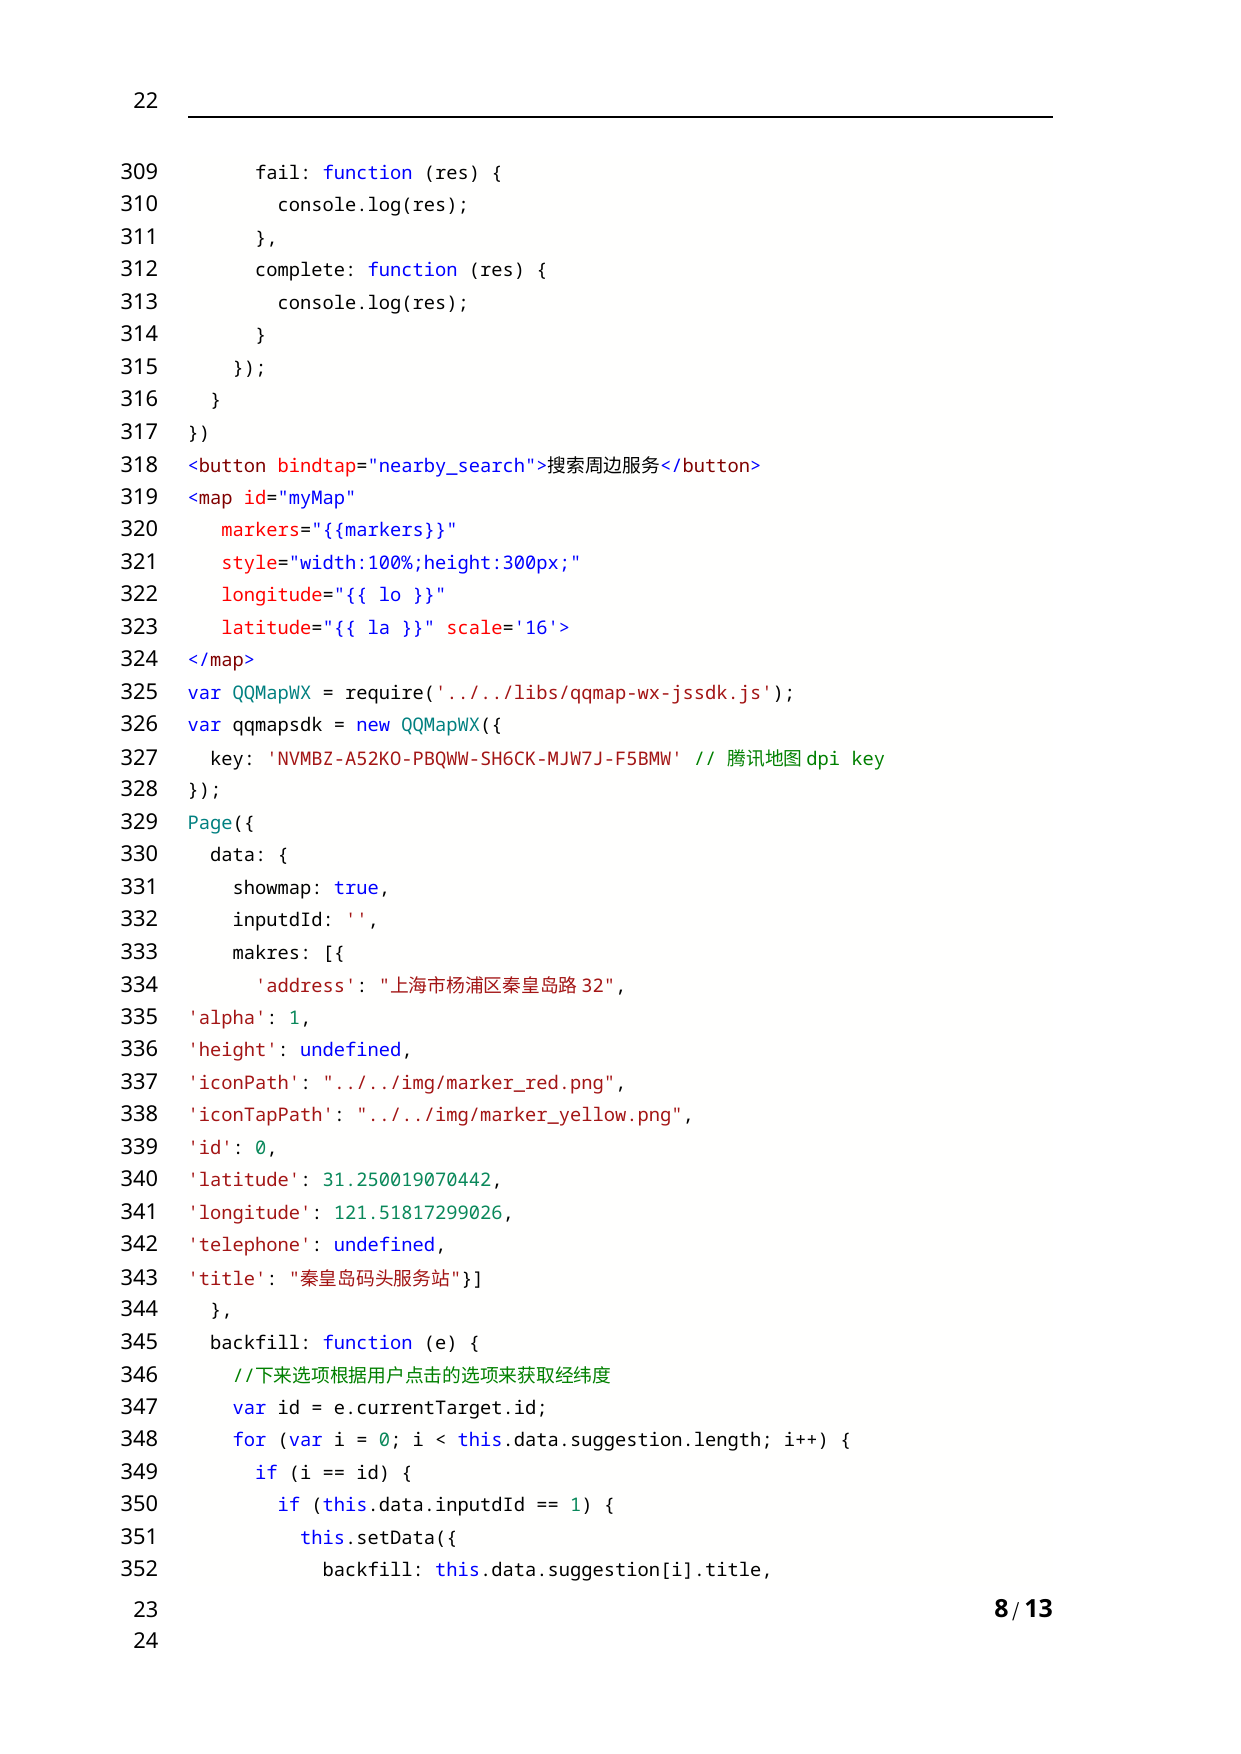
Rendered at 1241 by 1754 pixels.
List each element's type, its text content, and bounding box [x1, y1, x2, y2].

text 'height': undefined, [187, 1033, 1053, 1066]
text fail: function (res) { [187, 156, 1053, 188]
text inputdId: '', [187, 903, 1053, 936]
text }); [187, 351, 1053, 383]
text } [187, 383, 1053, 416]
text 'alpha': 1, [187, 1001, 1053, 1033]
text data: { [187, 838, 1053, 871]
text var id = e.currentTarget.id; [187, 1391, 1053, 1423]
text complete: function (res) { [187, 253, 1053, 286]
text showmap: true, [187, 871, 1053, 903]
text 'longitude': 121.51817299026, [187, 1196, 1053, 1228]
text 'id': 0, [187, 1131, 1053, 1163]
text //下来选项根据用户点击的选项来获取经纬度 [187, 1358, 1053, 1391]
text longitude="{{ lo }}" [187, 578, 1053, 611]
text 'telephone': undefined, [187, 1228, 1053, 1261]
text }, [187, 221, 1053, 253]
text 'iconTapPath': "../../img/marker_yellow.png", [187, 1098, 1053, 1131]
text 'iconPath': "../../img/marker_red.png", [187, 1066, 1053, 1098]
text </map> [187, 643, 1053, 676]
text if (this.data.inputdId == 1) { [187, 1488, 1053, 1521]
text latitude="{{ la }}" scale='16'> [187, 611, 1053, 643]
text key: 'NVMBZ-A52KO-PBQWW-SH6CK-MJW7J-F5BMW' // 腾讯地图dpi key [187, 741, 1053, 773]
text }); [187, 773, 1053, 806]
text var QQMapWX = require('../../libs/qqmap-wx-jssdk.js'); [187, 676, 1053, 708]
text style="width:100%;height:300px;" [187, 546, 1053, 578]
text if (i == id) { [187, 1456, 1053, 1488]
text backfill: this.data.suggestion[i].title, [187, 1553, 1053, 1586]
text <button bindtap="nearby_search">搜索周边服务</button> [187, 448, 1053, 481]
text var qqmapsdk = new QQMapWX({ [187, 708, 1053, 741]
text console.log(res); [187, 188, 1053, 221]
text }) [187, 416, 1053, 448]
text 'latitude': 31.250019070442, [187, 1163, 1053, 1196]
text 'address': "上海市杨浦区秦皇岛路32", [187, 968, 1053, 1001]
text console.log(res); [187, 286, 1053, 318]
text }, [187, 1293, 1053, 1326]
text backfill: function (e) { [187, 1326, 1053, 1358]
text markers="{{markers}}" [187, 513, 1053, 546]
text for (var i = 0; i < this.data.suggestion.length; i++) { [187, 1423, 1053, 1456]
text <map id="myMap" [187, 481, 1053, 513]
text } [187, 318, 1053, 351]
text 'title': "秦皇岛码头服务站"}] [187, 1261, 1053, 1293]
text this.setData({ [187, 1521, 1053, 1553]
text Page({ [187, 806, 1053, 838]
text makres: [{ [187, 936, 1053, 968]
